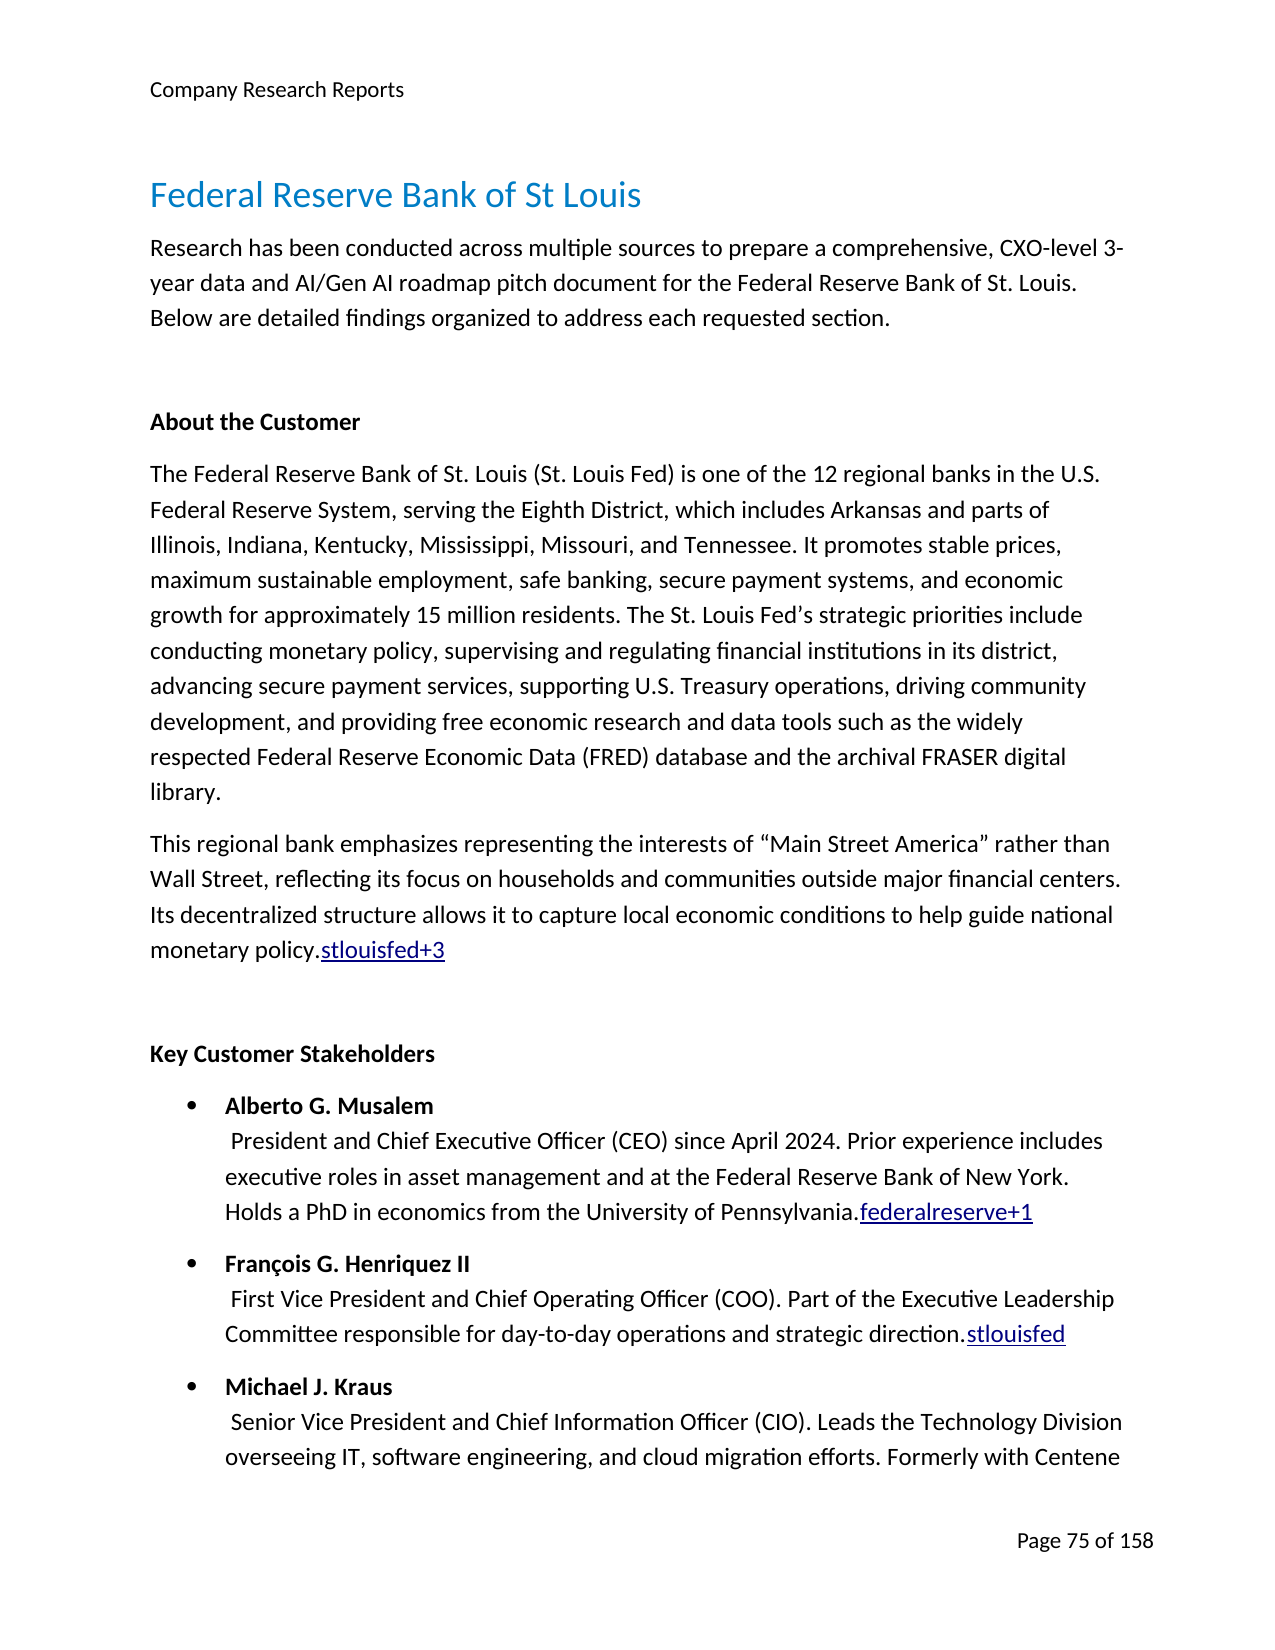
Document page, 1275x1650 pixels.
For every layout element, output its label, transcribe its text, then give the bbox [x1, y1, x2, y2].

text About the Customer [150, 406, 1125, 437]
text This regional bank emphasizes representing the interests of “Main Street America” rather than Wall Street, reflecting its focus on households and communities outside major financial centers. Its decentralized structure allows it to capture local economic conditions to help guide national monetary policy.stlouisfed+3 [150, 828, 1125, 965]
list Alberto G. Musalem President and Chief Executive Officer (CEO) since April 2024. Prior experience includes executive roles in asset management and at the Federal Reserve Bank of New York. Holds a PhD in economics from the University of Pennsylvania.federalreserve+1 [187, 1090, 1125, 1227]
list François G. Henriquez II First Vice President and Chief Operating Officer (COO). Part of the Executive Leadership Committee responsible for day-to-day operations and strategic direction.stlouisfed [187, 1248, 1125, 1349]
subtitle Federal Reserve Bank of St Louis [150, 171, 1125, 217]
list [187, 1371, 1125, 1472]
text The Federal Reserve Bank of St. Louis (St. Louis Fed) is one of the 12 regional banks in the U.S. Federal Reserve System, serving the Eighth District, which includes Arkansas and parts of Illinois, Indiana, Kentucky, Mississippi, Missouri, and Tennessee. It promotes stable prices, maximum sustainable employment, safe banking, secure payment systems, and economic growth for approximately 15 million residents. The St. Louis Fed’s strategic priorities include conducting monetary policy, supervising and regulating financial institutions in its district, advancing secure payment services, supporting U.S. Treasury operations, driving community development, and providing free economic research and data tools such as the widely respected Federal Reserve Economic Data (FRED) database and the archival FRASER digital library. [150, 458, 1125, 807]
text Research has been conducted across multiple sources to prepare a comprehensive, CXO-level 3-year data and AI/Gen AI roadmap pitch document for the Federal Reserve Bank of St. Louis. Below are detailed findings organized to address each requested section. [150, 232, 1125, 333]
text Key Customer Stakeholders [150, 1038, 1125, 1069]
